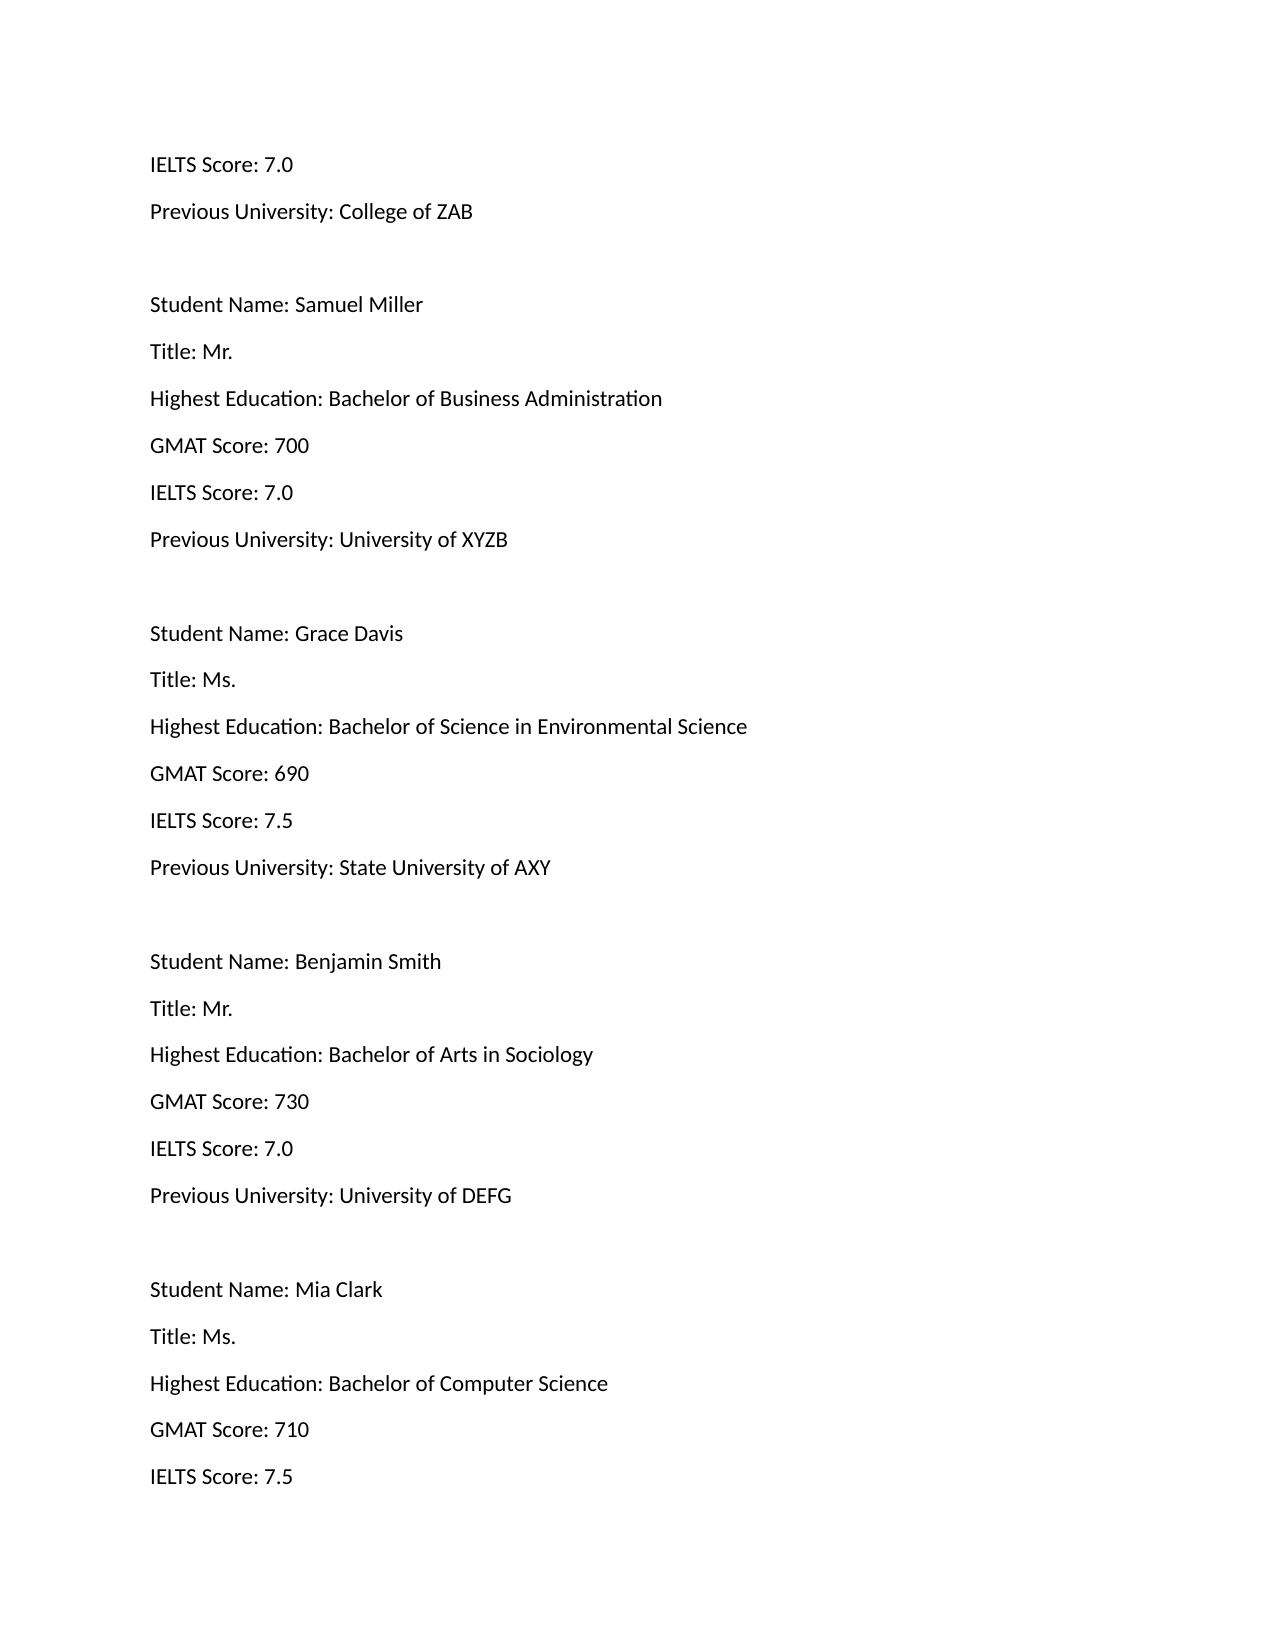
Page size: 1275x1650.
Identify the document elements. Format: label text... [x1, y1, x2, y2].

text Highest Education: Bachelor of Arts in Sociology [150, 1041, 1125, 1069]
text Previous University: College of ZAB [150, 197, 1125, 225]
text IELTS Score: 7.0 [150, 1134, 1125, 1162]
text GMAT Score: 690 [150, 759, 1125, 787]
text Previous University: University of DEFG [150, 1181, 1125, 1209]
text Title: Ms. [150, 666, 1125, 694]
text Title: Ms. [150, 1322, 1125, 1350]
text IELTS Score: 7.5 [150, 1462, 1125, 1491]
text Student Name: Benjamin Smith [150, 947, 1125, 975]
text IELTS Score: 7.0 [150, 150, 1125, 178]
text Previous University: State University of AXY [150, 853, 1125, 881]
text Student Name: Mia Clark [150, 1275, 1125, 1303]
text Title: Mr. [150, 994, 1125, 1022]
text Previous University: University of XYZB [150, 525, 1125, 553]
text Highest Education: Bachelor of Computer Science [150, 1369, 1125, 1397]
text Student Name: Grace Davis [150, 619, 1125, 647]
text GMAT Score: 700 [150, 431, 1125, 459]
text GMAT Score: 710 [150, 1416, 1125, 1444]
text Title: Mr. [150, 337, 1125, 366]
text IELTS Score: 7.5 [150, 806, 1125, 834]
text GMAT Score: 730 [150, 1087, 1125, 1116]
text Highest Education: Bachelor of Science in Environmental Science [150, 712, 1125, 741]
text Highest Education: Bachelor of Business Administration [150, 384, 1125, 412]
text IELTS Score: 7.0 [150, 478, 1125, 506]
text Student Name: Samuel Miller [150, 291, 1125, 319]
